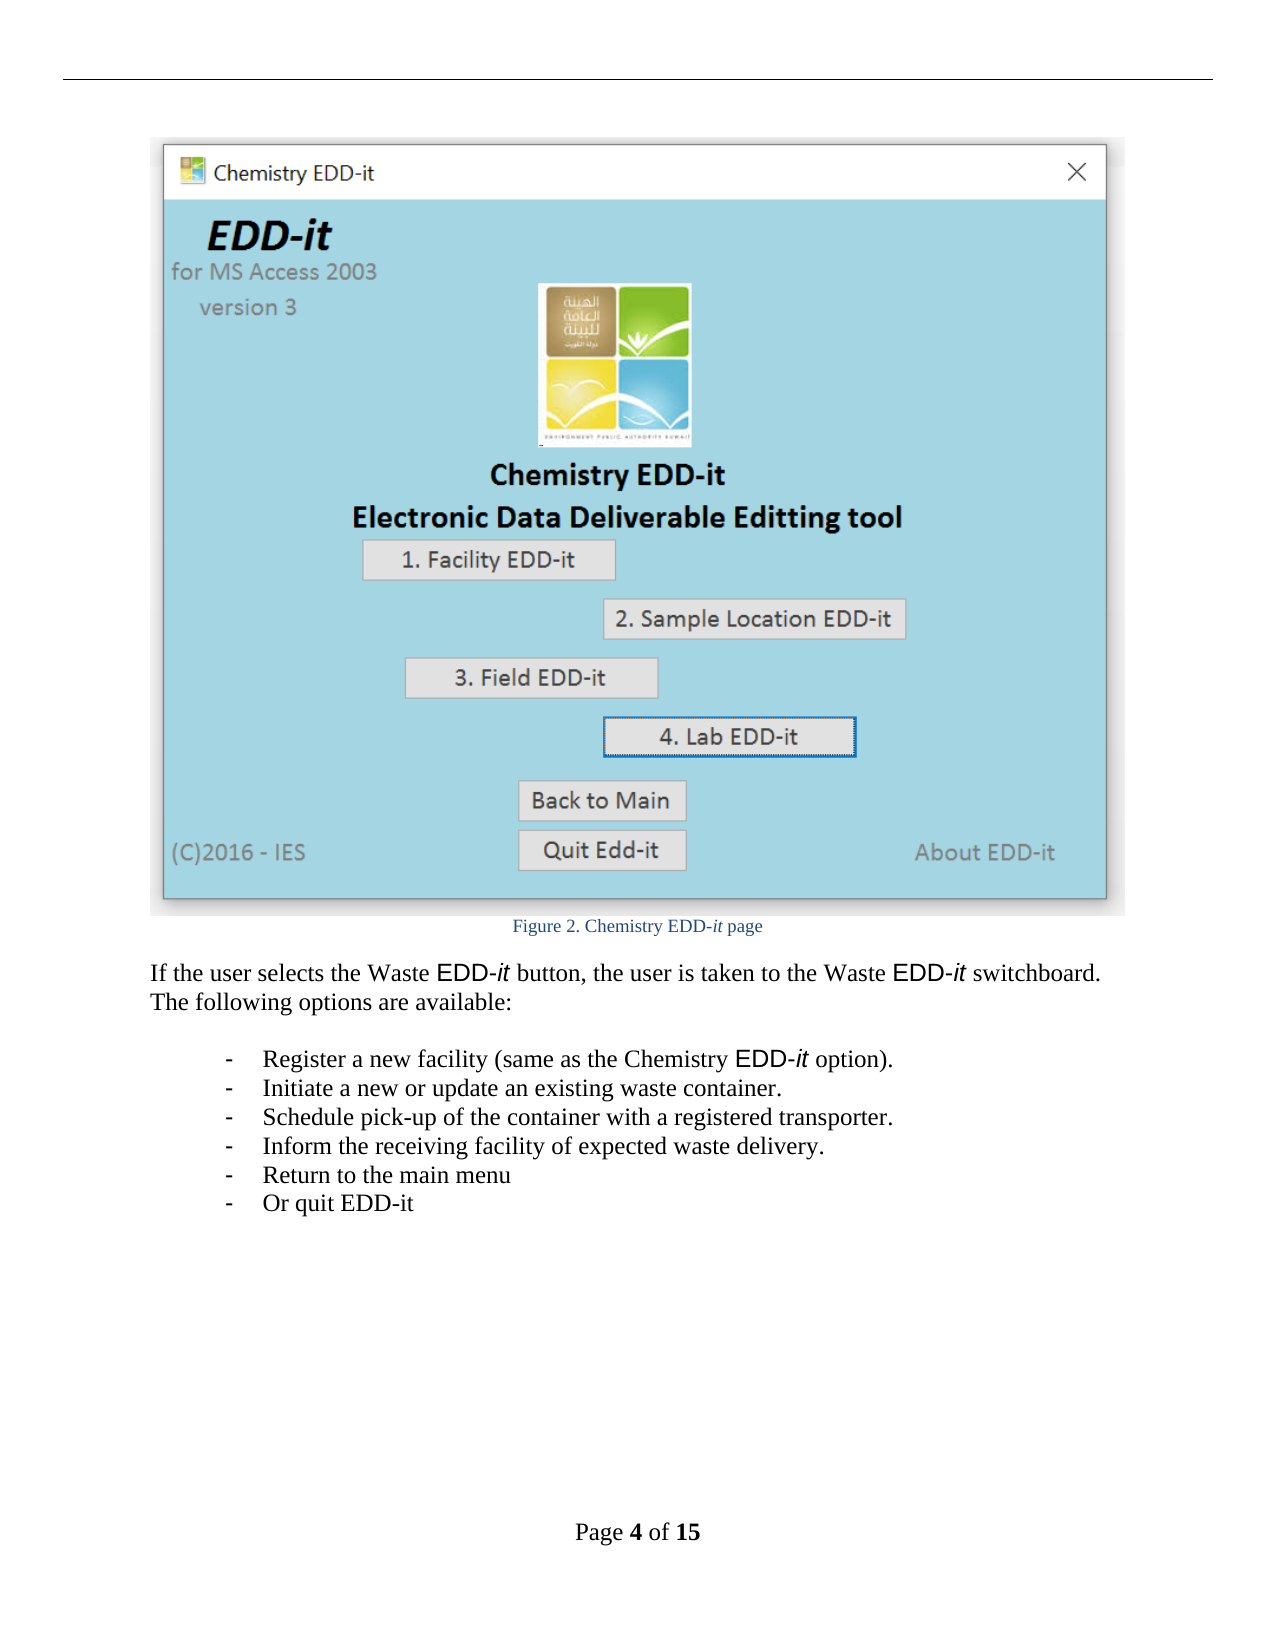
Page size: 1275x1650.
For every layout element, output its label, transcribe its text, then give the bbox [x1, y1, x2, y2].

list Initiate a new or update an existing waste container. [225, 1073, 1125, 1102]
text If the user selects the Waste EDD-it button, the user is taken to the Waste EDD-it switchboard. The following options are available: [150, 958, 1125, 1015]
list Register a new facility (same as the Chemistry EDD-it option). [225, 1044, 1125, 1073]
list Inform the receiving facility of expected waste delivery. [225, 1131, 1125, 1159]
picture [150, 137, 1125, 916]
list Return to the main menu [225, 1159, 1125, 1188]
list Or quit EDD-it [225, 1188, 1125, 1217]
list Schedule pick-up of the container with a registered transporter. [225, 1102, 1125, 1131]
